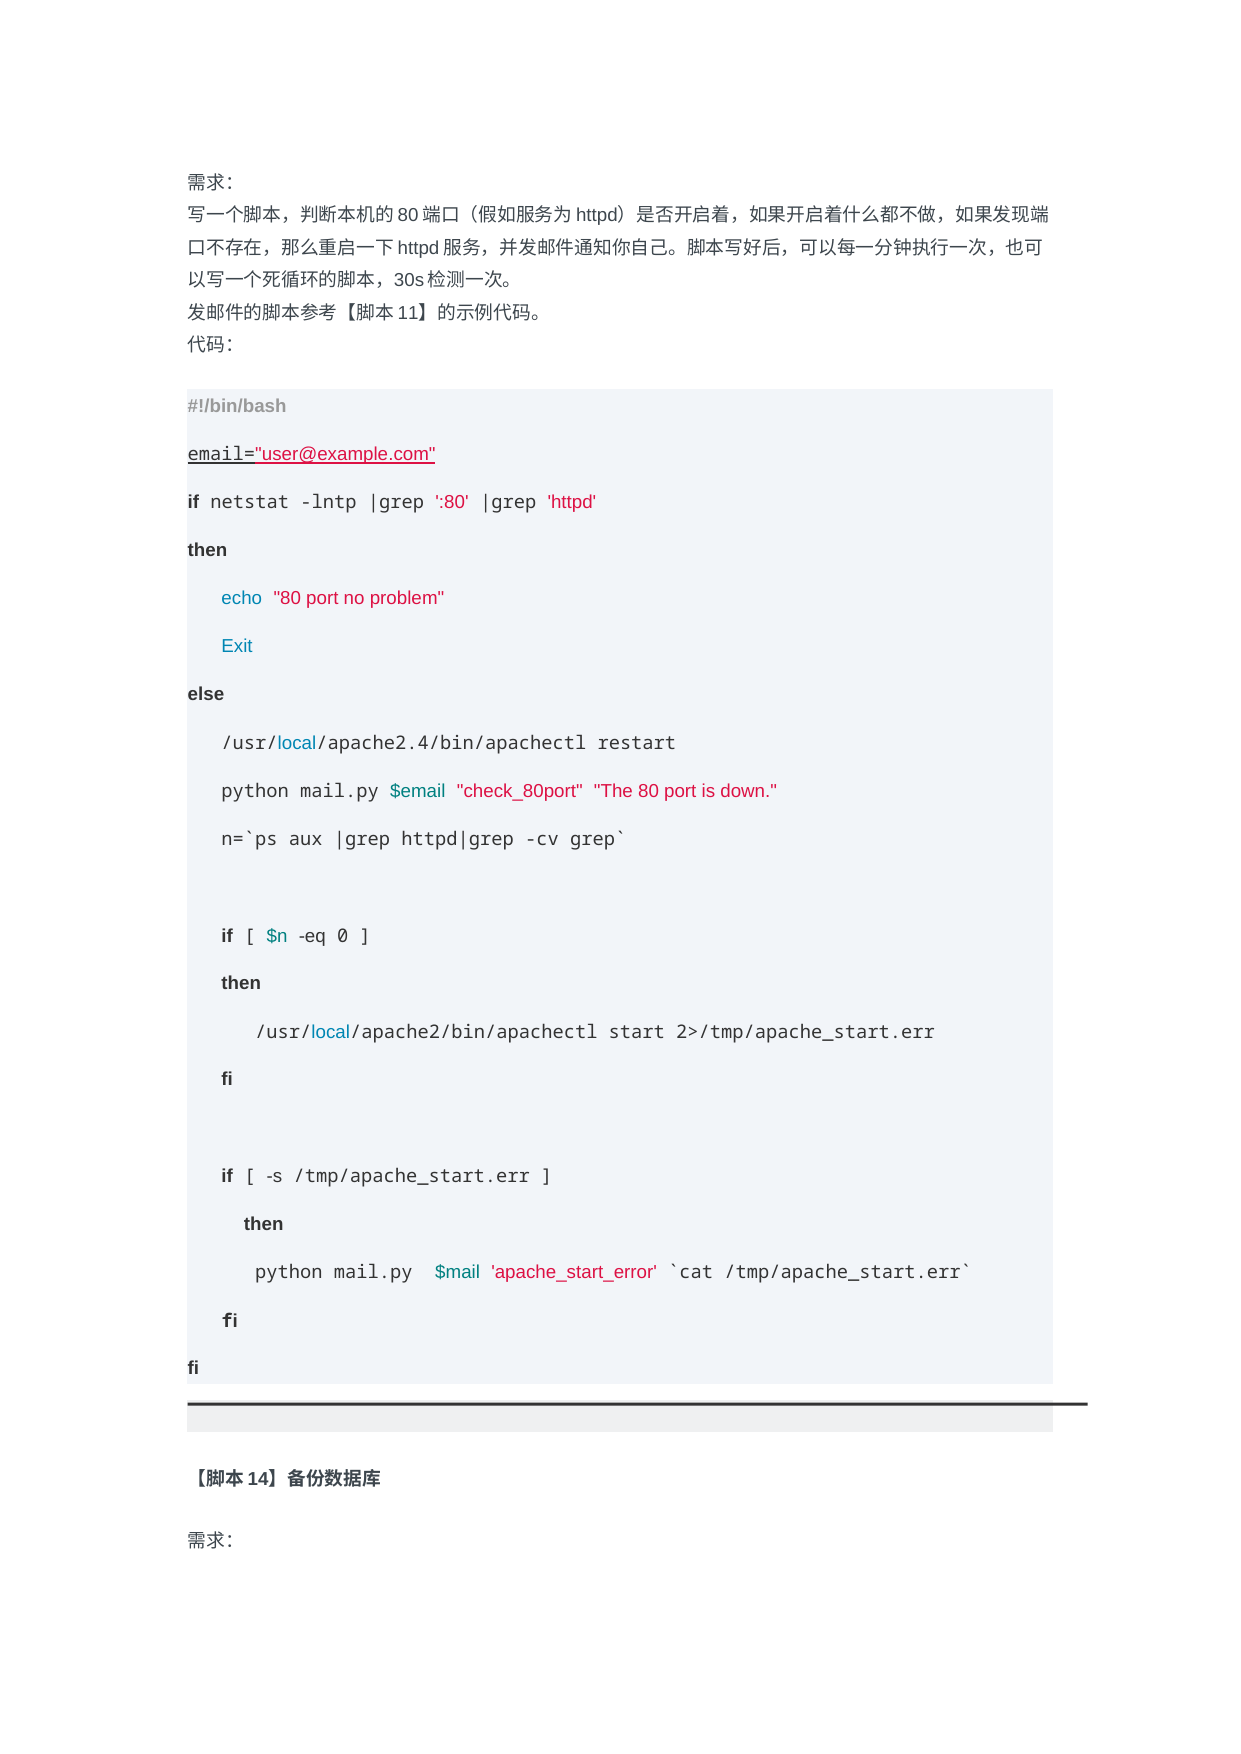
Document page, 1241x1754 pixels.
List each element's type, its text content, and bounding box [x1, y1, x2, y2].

text /usr/local/apache2/bin/apachectl start 2>/tmp/apache_start.err [187, 1015, 1053, 1047]
text echo "80 port no problem" [187, 582, 1053, 614]
text if [ $n -eq 0 ] [187, 918, 1053, 951]
text python mail.py $mail 'apache_start_error' `cat /tmp/apache_start.err` [187, 1255, 1053, 1288]
text 需求： [187, 1523, 1053, 1556]
text Exit [187, 630, 1053, 662]
text if [ -s /tmp/apache_start.err ] [187, 1159, 1053, 1192]
subtitle 【脚本14】备份数据库 [187, 1461, 1053, 1494]
text then [187, 533, 1053, 566]
text 需求： 写一个脚本，判断本机的80端口（假如服务为httpd）是否开启着，如果开启着什么都不做，如果发现端口不存在，那么重启一下httpd服务，并发邮件通知你自己。脚本写好后，可以每一分钟执行一次，也可以写一个死循环的脚本，30s检测一次。 发邮件的脚本参考【脚本11】的示例代码。 代码： [187, 165, 1053, 360]
text /usr/local/apache2.4/bin/apachectl restart [187, 726, 1053, 758]
text email="user@example.com" [187, 437, 1053, 470]
text fi [187, 1303, 1053, 1336]
text n=`ps aux |grep httpd|grep -cv grep` [187, 822, 1053, 855]
text fi [187, 1063, 1053, 1095]
text #!/bin/bash [187, 389, 1053, 422]
text then [187, 967, 1053, 999]
text fi [187, 1352, 1053, 1384]
text python mail.py $email "check_80port" "The 80 port is down." [187, 774, 1053, 807]
text else [187, 678, 1053, 710]
text if netstat -lntp |grep ':80' |grep 'httpd' [187, 485, 1053, 518]
text then [187, 1207, 1053, 1240]
